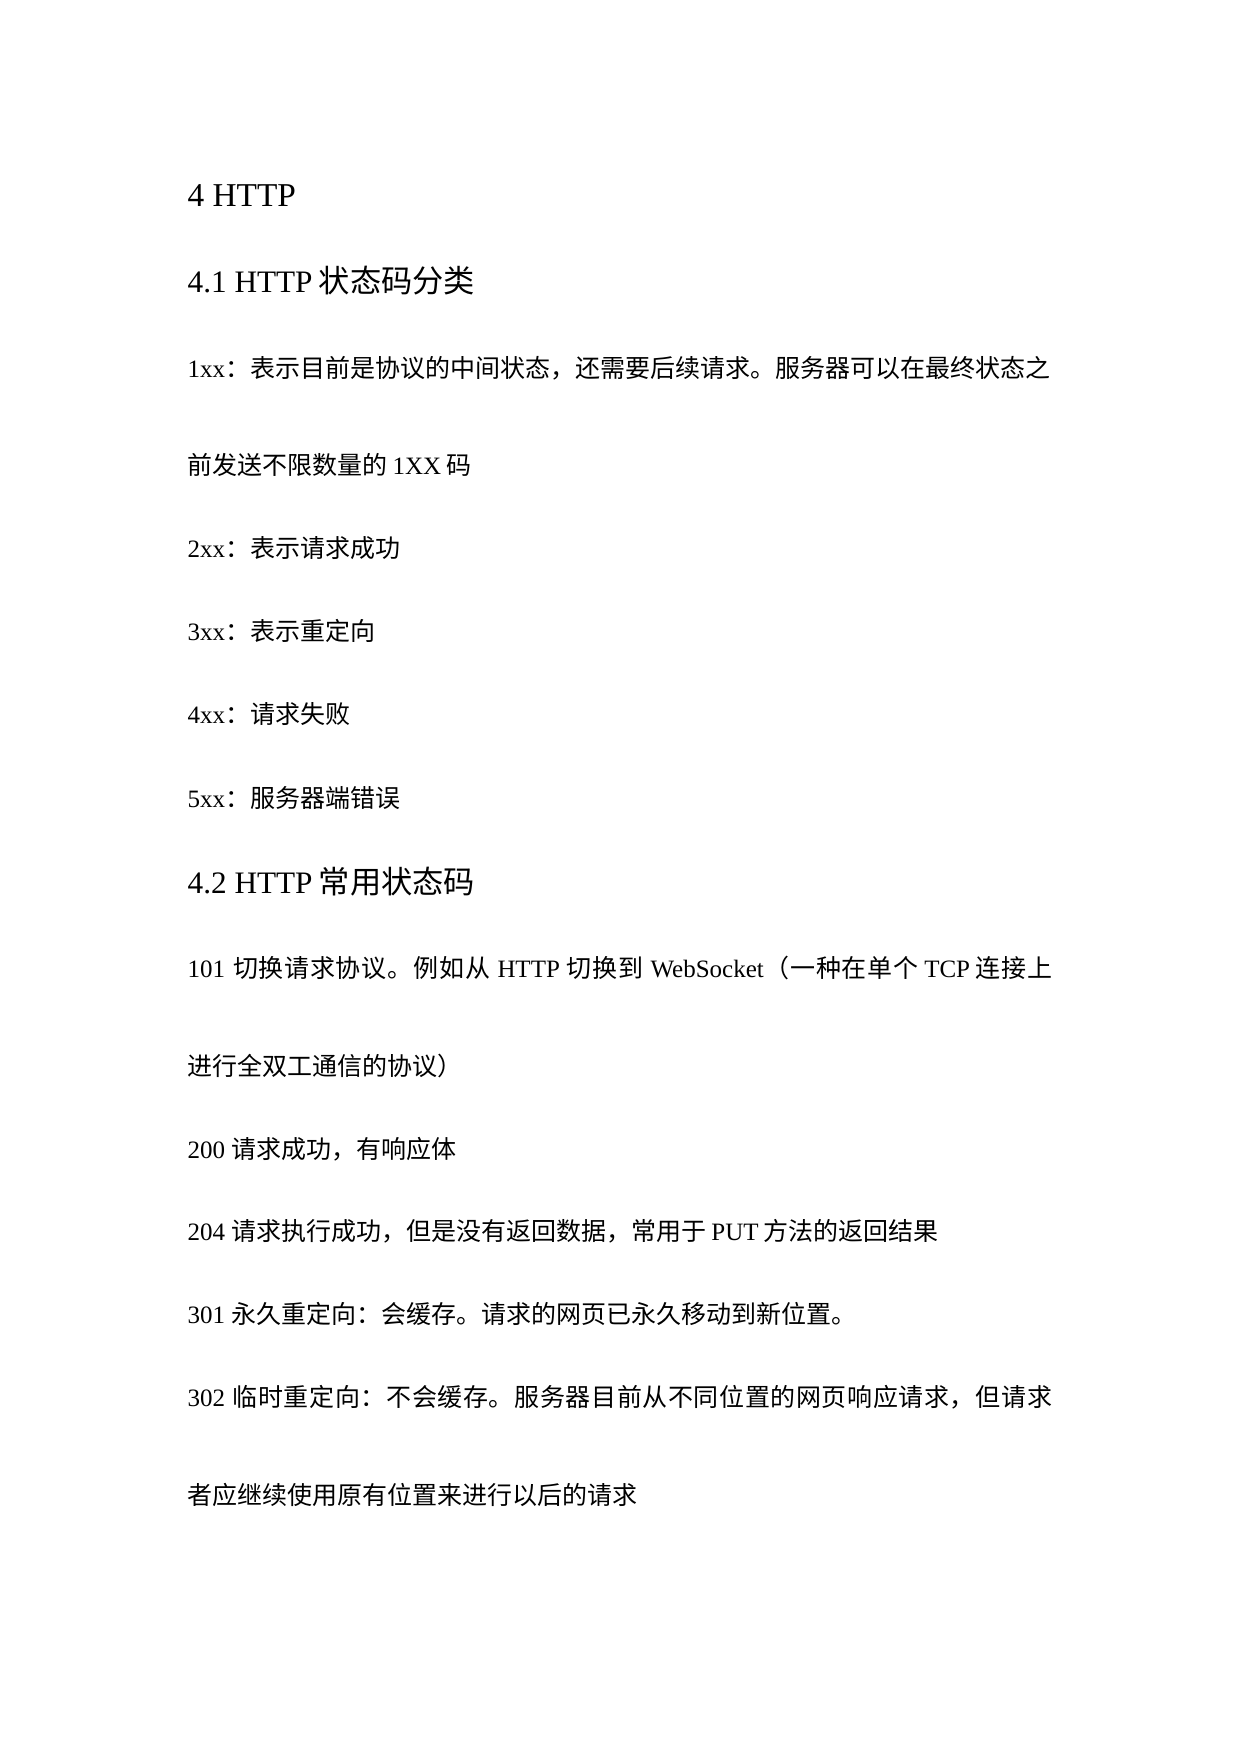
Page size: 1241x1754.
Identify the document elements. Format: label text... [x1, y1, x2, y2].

subtitle 4.2 HTTP常用状态码 [187, 847, 1053, 912]
text 200 请求成功，有响应体 [187, 1115, 1053, 1180]
text 302 临时重定向：不会缓存。服务器目前从不同位置的网页响应请求，但请求者应继续使用原有位置来进行以后的请求 [187, 1363, 1053, 1526]
text 5xx：服务器端错误 [187, 764, 1053, 829]
text 1xx：表示目前是协议的中间状态，还需要后续请求。服务器可以在最终状态之前发送不限数量的1XX码 [187, 334, 1053, 496]
subtitle 4.1 HTTP状态码分类 [187, 246, 1053, 311]
subtitle 4 HTTP [187, 162, 1053, 227]
text 204 请求执行成功，但是没有返回数据，常用于PUT方法的返回结果 [187, 1198, 1053, 1263]
text 4xx：请求失败 [187, 681, 1053, 746]
text 3xx：表示重定向 [187, 597, 1053, 662]
text 2xx：表示请求成功 [187, 514, 1053, 579]
text 301 永久重定向：会缓存。请求的网页已永久移动到新位置。 [187, 1280, 1053, 1345]
text 101 切换请求协议。例如从 HTTP 切换到 WebSocket（一种在单个TCP连接上进行全双工通信的协议） [187, 934, 1053, 1097]
